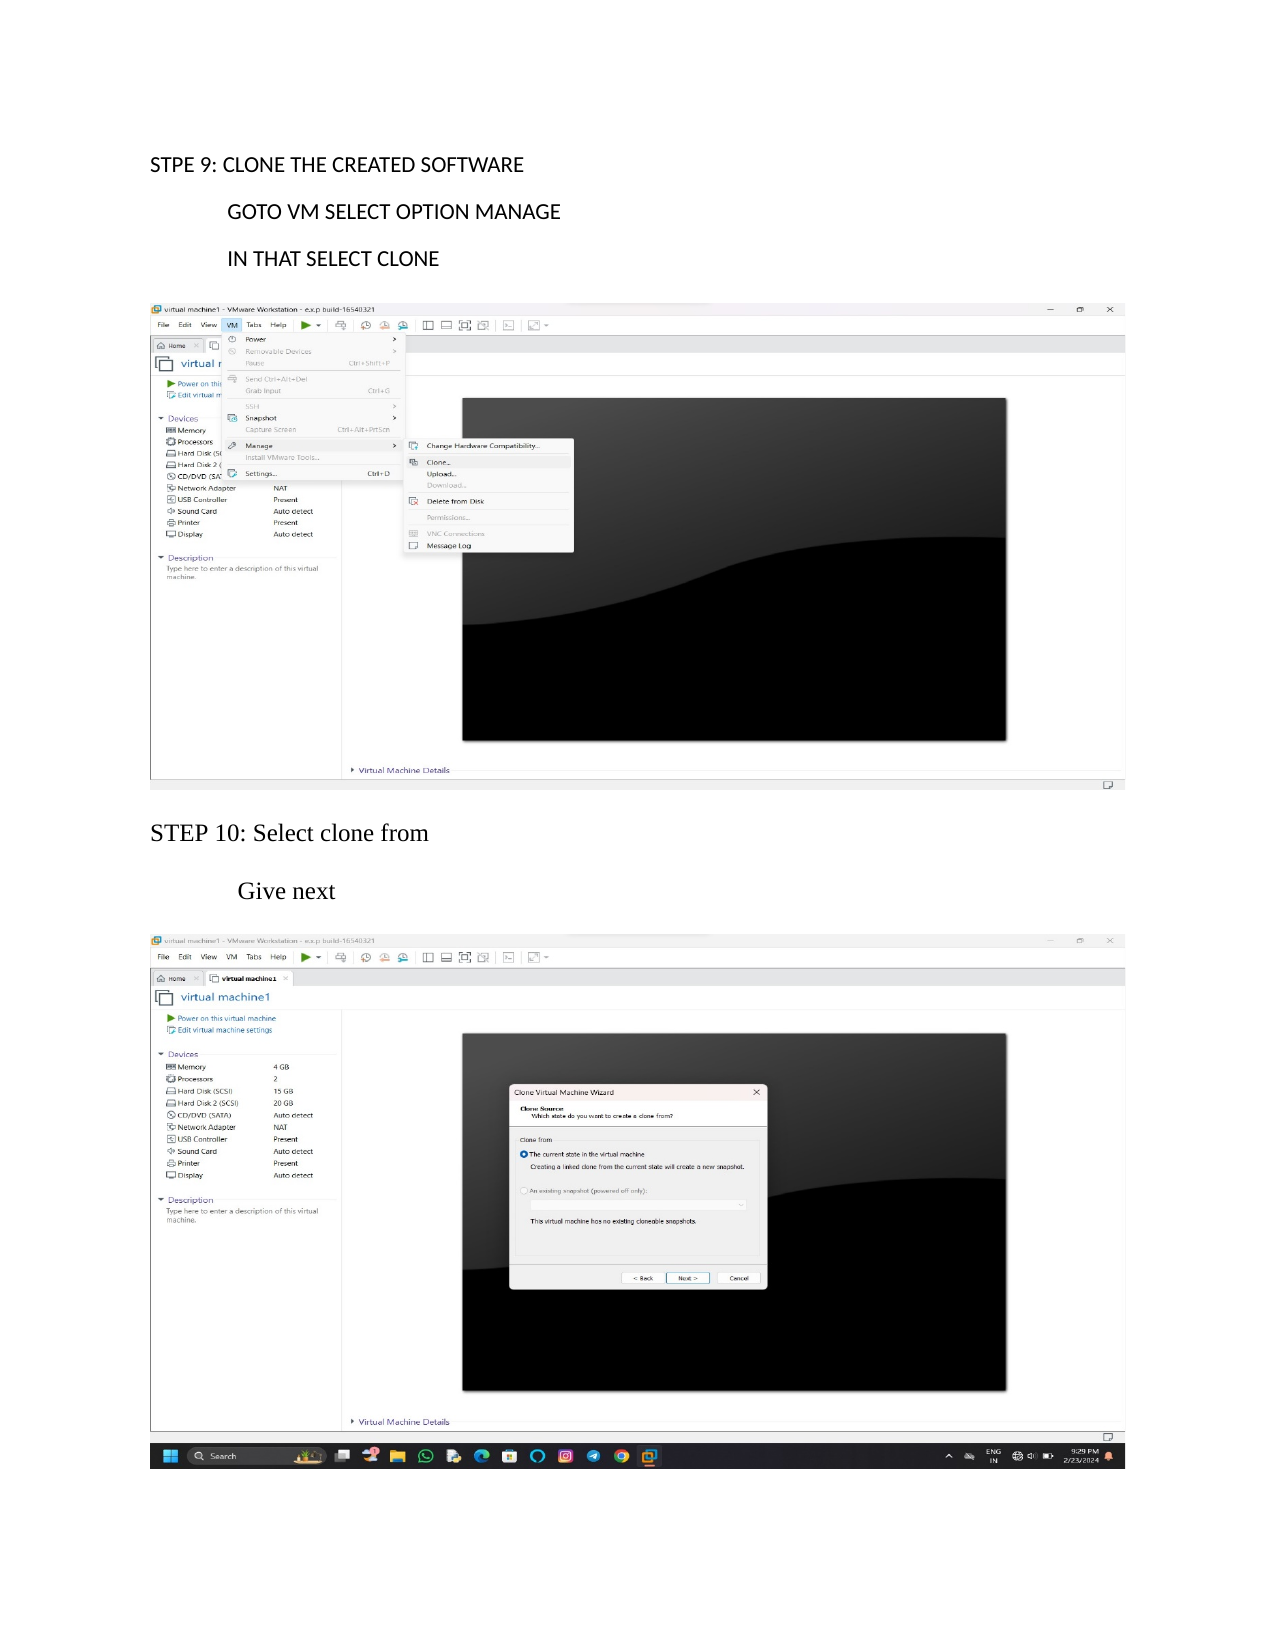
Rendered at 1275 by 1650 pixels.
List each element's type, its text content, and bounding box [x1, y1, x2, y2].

picture [150, 303, 1125, 790]
text GOTO VM SELECT OPTION MANAGE [150, 197, 1125, 225]
picture [150, 934, 1125, 1469]
text Give next [150, 876, 1125, 905]
text STEP 10: Select clone from [150, 818, 1125, 847]
text IN THAT SELECT CLONE [150, 244, 1125, 272]
text STPE 9: CLONE THE CREATED SOFTWARE [150, 150, 1125, 178]
